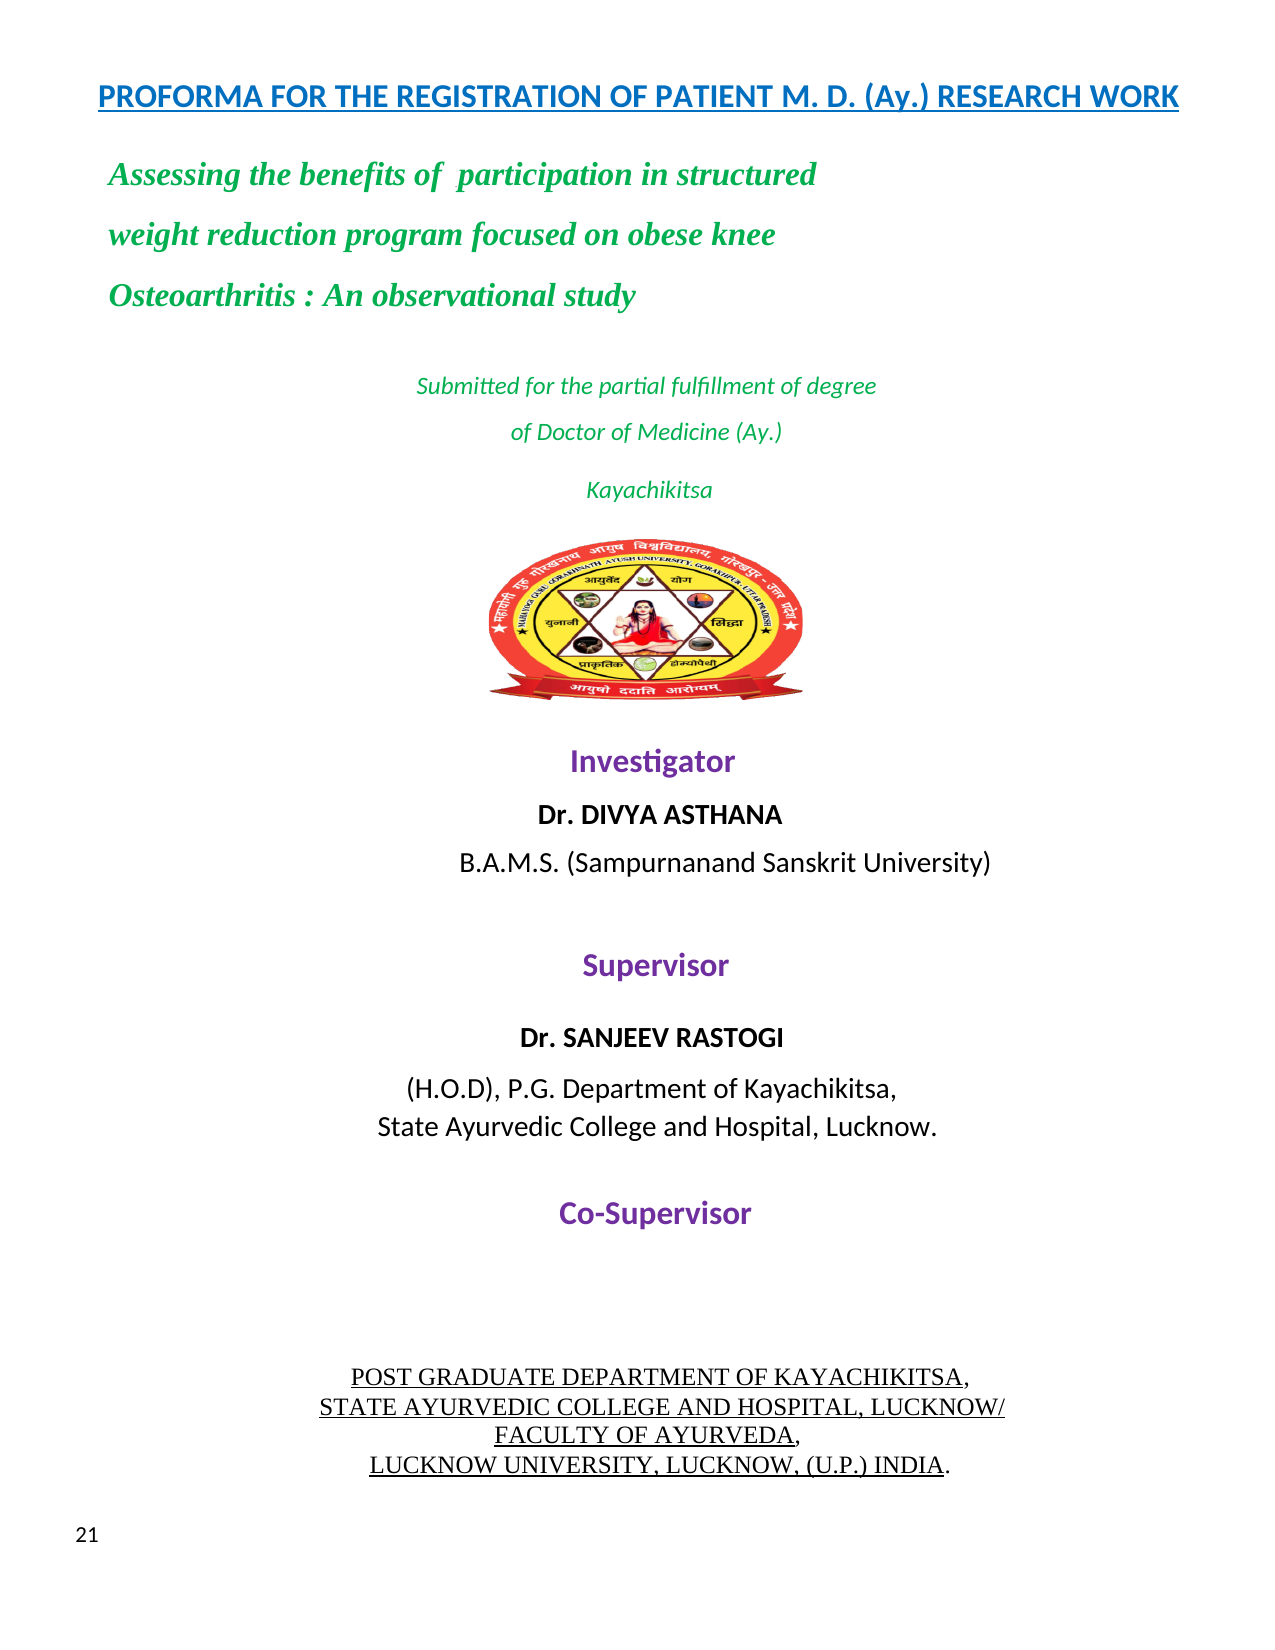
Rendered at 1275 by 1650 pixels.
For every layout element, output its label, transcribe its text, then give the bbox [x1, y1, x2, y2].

text (H.O.D), P.G. Department of Kayachikitsa, State Ayurvedic College and Hospital, Lucknow. [377, 1070, 957, 1144]
subtitle Supervisor [94, 944, 1218, 984]
text PROFORMA FOR THE REGISTRATION OF PATIENT M. D. (Ay.) RESEARCH WORK [98, 75, 1258, 116]
text Submitted for the partial fulfillment of degree of Doctor of Medicine (Ay.) [404, 370, 892, 447]
subtitle Dr. SANJEEV RASTOGI [94, 1019, 1210, 1054]
subtitle Dr. DIVYA ASTHANA [538, 796, 1258, 832]
subtitle Investigator [94, 740, 1212, 781]
text B.A.M.S. (Sampurnanand Sanskrit University) [459, 844, 1258, 880]
text POST GRADUATE DEPARTMENT OF KAYACHIKITSA, STATE AYURVEDIC COLLEGE AND HOSPITAL, LUCKNOW/ [315, 1362, 1005, 1421]
text Assessing the benefits of participation in structured weight reduction program focused on obese knee Osteoarthritis : An observational study [108, 154, 851, 313]
subtitle Co-Supervisor [94, 1192, 1217, 1233]
text FACULTY OF AYURVEDA, [94, 1422, 1201, 1449]
text Kayachikitsa [404, 474, 892, 504]
picture [488, 539, 803, 700]
text LUCKNOW UNIVERSITY, LUCKNOW, (U.P.) INDIA. [94, 1450, 1226, 1479]
